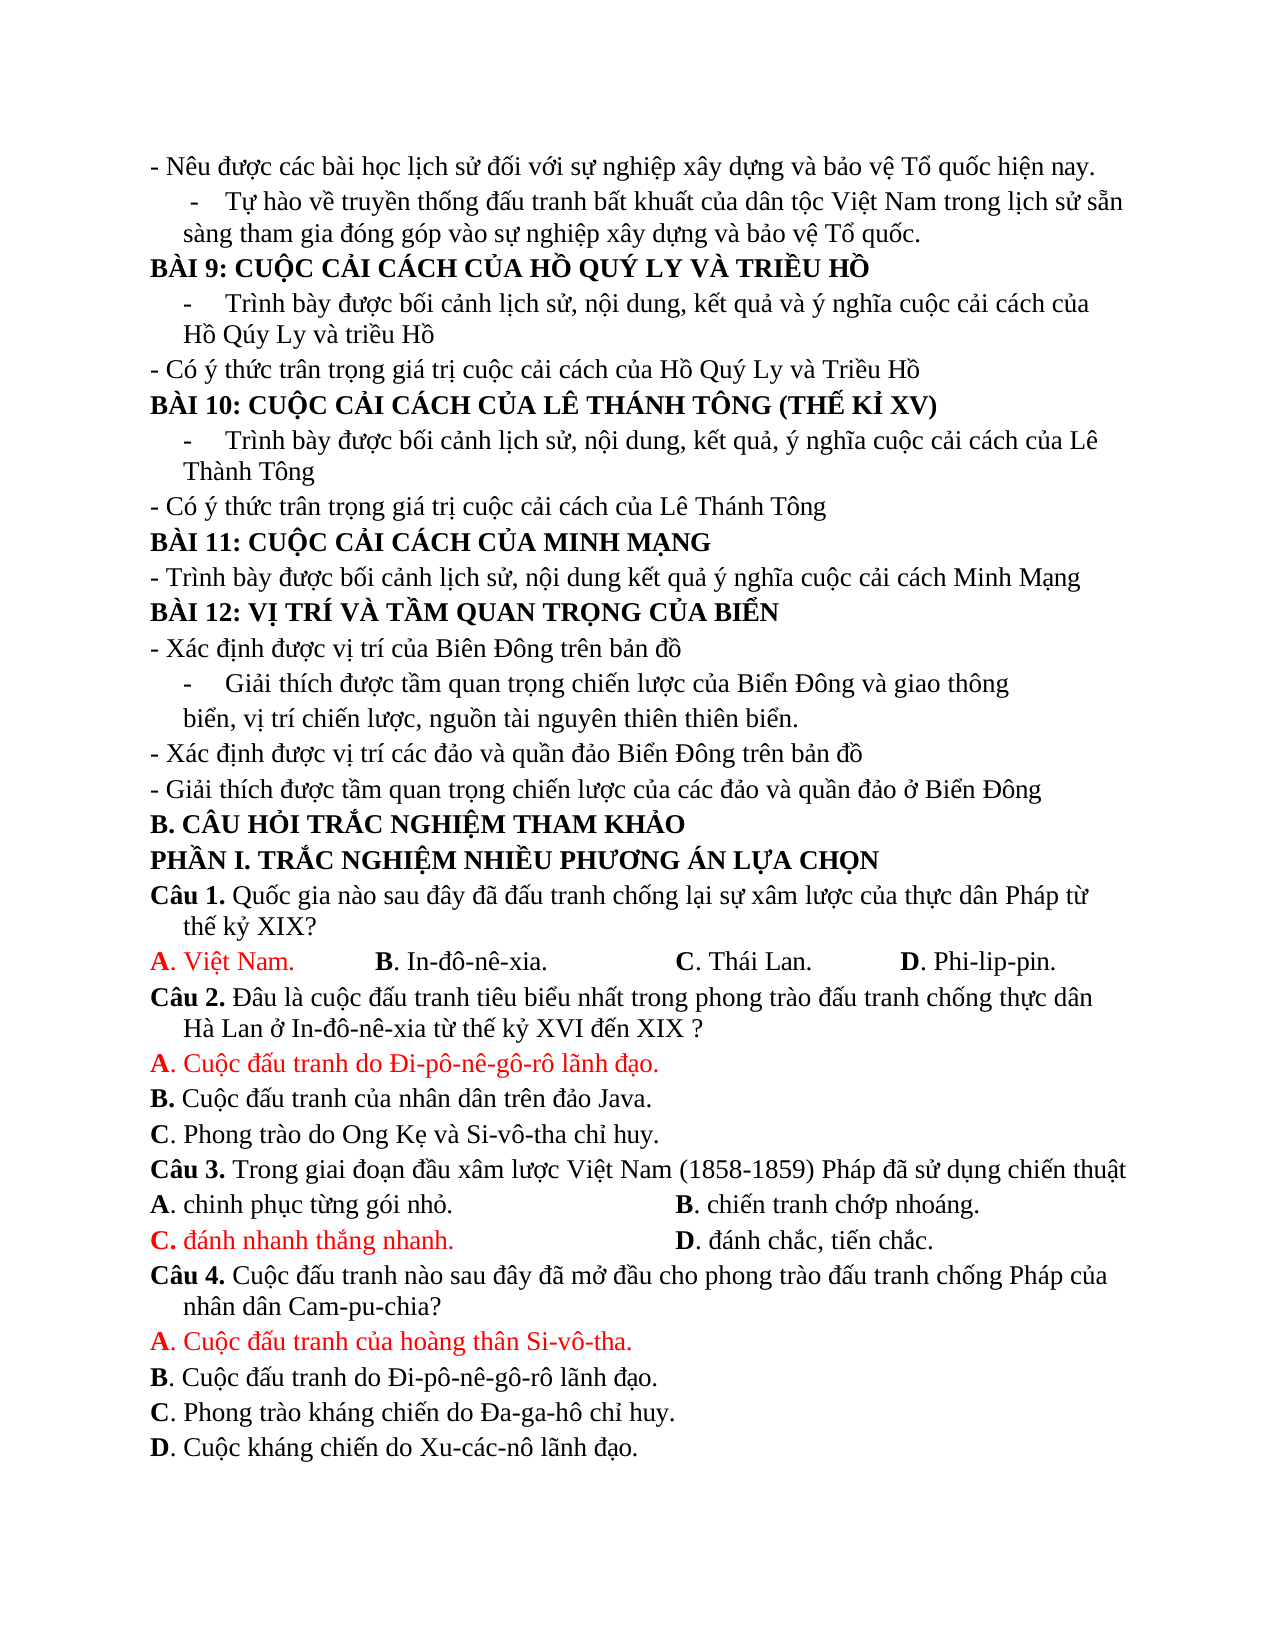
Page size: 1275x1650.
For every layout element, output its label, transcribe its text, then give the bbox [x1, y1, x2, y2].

text C. đánh nhanh thắng nhanh. D. đánh chắc, tiến chắc. [150, 1224, 1200, 1255]
text A. Việt Nam. B. In-đô-nê-xia. C. Thái Lan. D. Phi-lip-pin. [150, 945, 1200, 977]
list Trình bày được bối cảnh lịch sử, nội dung, kết quả, ý nghĩa cuộc cải cách của Lê Thành Tông [183, 424, 1125, 487]
list Giải thích được tầm quan trọng chiến lược của các đảo và quần đảo ở Biển Đông [150, 773, 1200, 804]
subtitle BÀI 9: CUỘC CẢI CÁCH CỦA HỒ QUÝ LY VÀ TRIỀU HỒ [150, 252, 1200, 283]
text B. Cuộc đấu tranh của nhân dân trên đảo Java. [150, 1082, 1200, 1114]
text D. Cuộc kháng chiến do Xu-các-nô lãnh đạo. [150, 1432, 1200, 1463]
list Có ý thức trân trọng giá trị cuộc cải cách của Lê Thánh Tông [150, 491, 1200, 522]
text Câu 3. Trong giai đoạn đầu xâm lược Việt Nam (1858-1859) Pháp đã sử dụng chiến thuật [150, 1153, 1200, 1184]
text C. Phong trào kháng chiến do Đa-ga-hô chỉ huy. [150, 1396, 1200, 1427]
text Câu 2. Đâu là cuộc đấu tranh tiêu biểu nhất trong phong trào đấu tranh chống thực dân Hà Lan ở In-đô-nê-xia từ thế kỷ XVI đến XIX ? [150, 981, 1125, 1043]
list Xác định được vị trí của Biên Đông trên bản đồ [150, 632, 1200, 663]
text A. chinh phục từng gói nhỏ. B. chiến tranh chớp nhoáng. [150, 1188, 1200, 1220]
text Câu 4. Cuộc đấu tranh nào sau đây đã mở đầu cho phong trào đấu tranh chống Pháp của nhân dân Cam-pu-chia? [150, 1259, 1125, 1322]
subtitle B. CÂU HỎI TRẮC NGHIỆM THAM KHẢO [150, 808, 1200, 839]
text A. Cuộc đấu tranh của hoàng thân Si-vô-tha. [150, 1326, 1200, 1357]
subtitle BÀI 12: VỊ TRÍ VÀ TẦM QUAN TRỌNG CỦA BIỂN [150, 597, 1200, 628]
text C. Phong trào do Ong Kẹ và Si-vô-tha chỉ huy. [150, 1118, 1200, 1149]
text Câu 1. Quốc gia nào sau đây đã đấu tranh chống lại sự xâm lược của thực dân Pháp từ thế kỷ XIX? [150, 879, 1125, 941]
subtitle BÀI 11: CUỘC CẢI CÁCH CỦA MINH MẠNG [150, 526, 1200, 557]
list Trình bày được bối cảnh lịch sử, nội dung, kết quả và ý nghĩa cuộc cải cách của Hồ Qúy Ly và triều Hồ [183, 287, 1125, 349]
list Nêu được các bài học lịch sử đối với sự nghiệp xây dựng và bảo vệ Tổ quốc hiện nay. [150, 150, 1200, 181]
text PHẦN I. TRẮC NGHIỆM NHIỀU PHƯƠNG ÁN LỰA CHỌN [150, 844, 1200, 875]
subtitle BÀI 10: CUỘC CẢI CÁCH CỦA LÊ THÁNH TÔNG (THẾ KỈ XV) [150, 389, 1200, 420]
list Có ý thức trân trọng giá trị cuộc cải cách của Hồ Quý Ly và Triều Hồ [150, 353, 1200, 385]
list Tự hào về truyền thống đấu tranh bất khuất của dân tộc Việt Nam trong lịch sử sẵn sàng tham gia đóng góp vào sự nghiệp xây dựng và bảo vệ Tổ quốc. [183, 186, 1125, 248]
list Xác định được vị trí các đảo và quần đảo Biển Đông trên bản đồ [150, 738, 1200, 769]
list Giải thích được tầm quan trọng chiến lược của Biển Đông và giao thông biển, vị trí chiến lược, nguồn tài nguyên thiên thiên biển. [183, 667, 1069, 733]
text A. Cuộc đấu tranh do Đi-pô-nê-gô-rô lãnh đạo. [150, 1047, 1200, 1078]
text B. Cuộc đấu tranh do Đi-pô-nê-gô-rô lãnh đạo. [150, 1361, 1200, 1392]
list Trình bày được bối cảnh lịch sử, nội dung kết quả ý nghĩa cuộc cải cách Minh Mạng [150, 561, 1200, 592]
